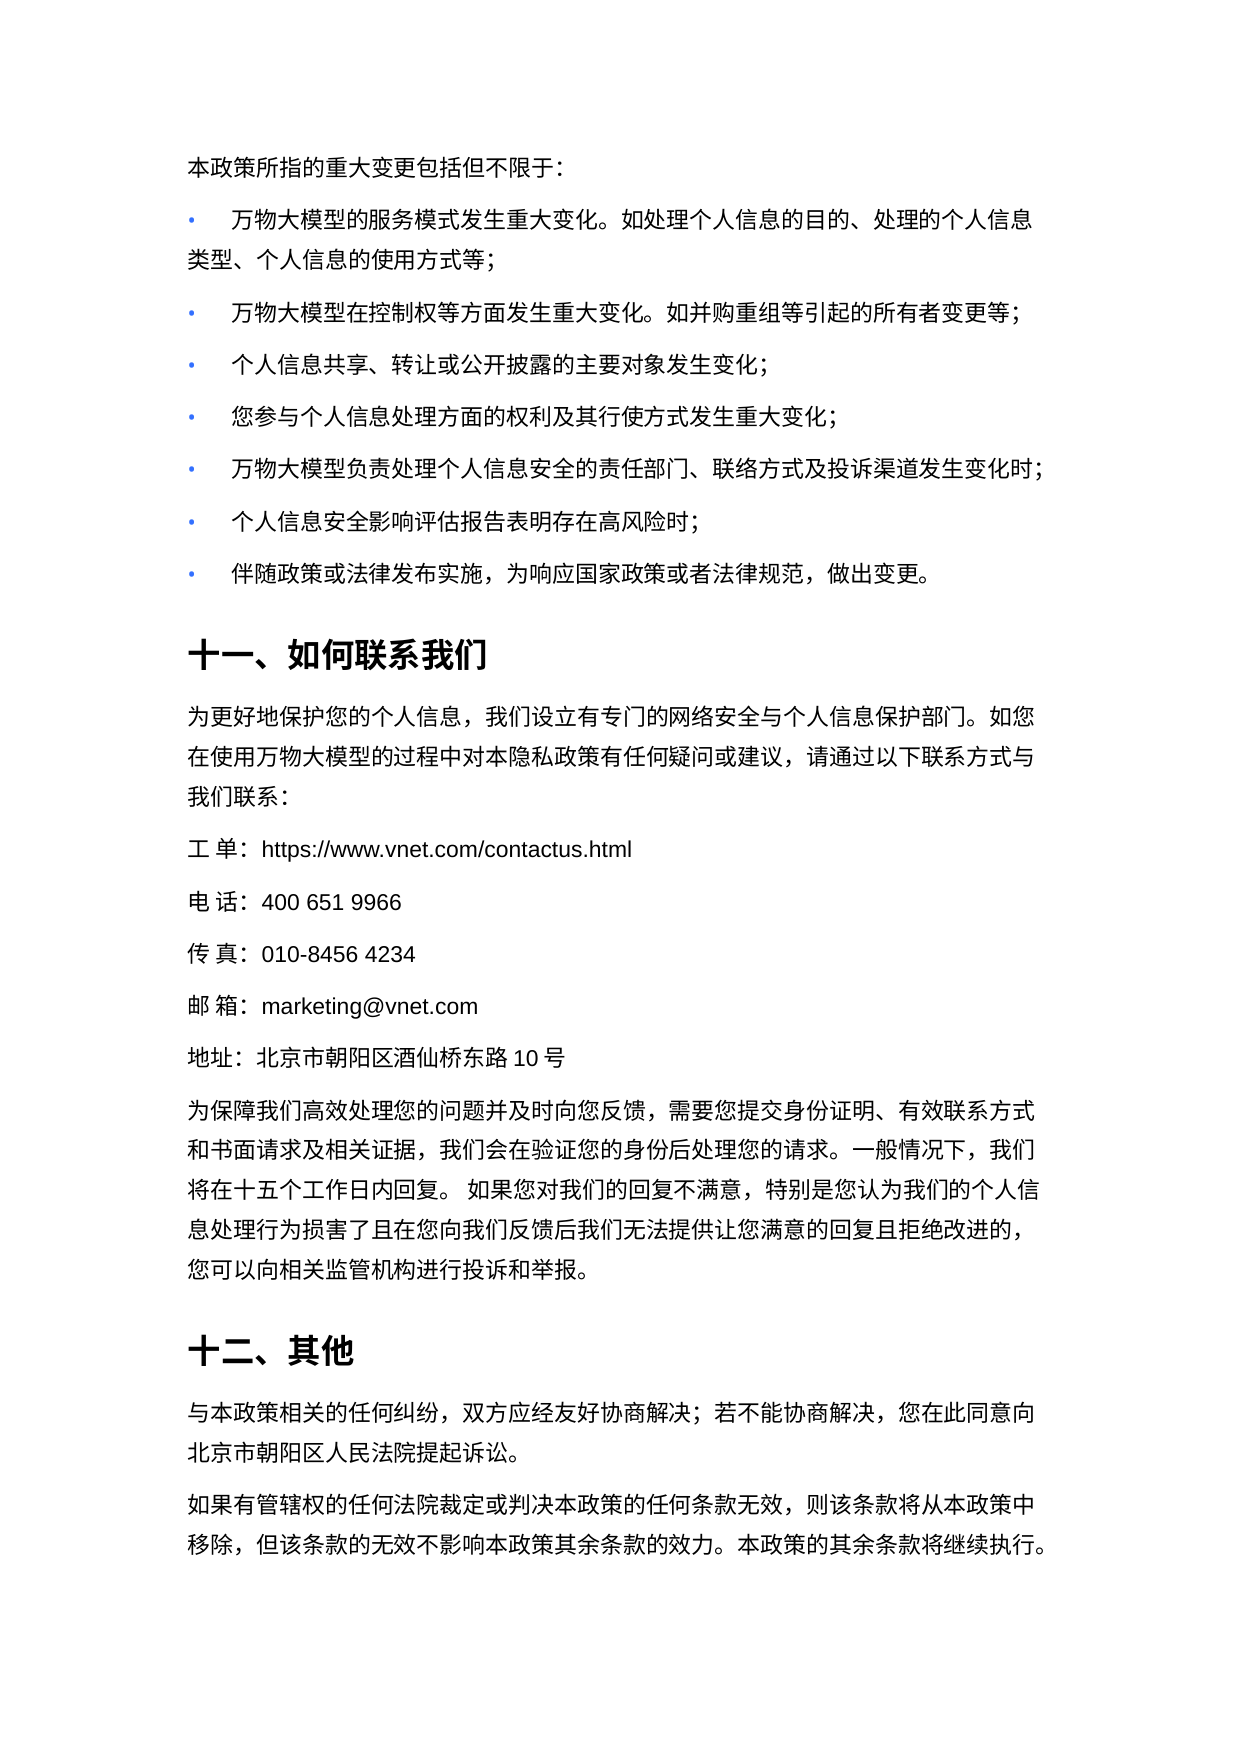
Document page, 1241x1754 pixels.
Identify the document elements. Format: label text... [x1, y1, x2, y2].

text 与本政策相关的任何纠纷，双方应经友好协商解决；若不能协商解决，您在此同意向北京市朝阳区人民法院提起诉讼。 [187, 1395, 1053, 1468]
list 个人信息安全影响评估报告表明存在高风险时； [187, 503, 1053, 537]
list 您参与个人信息处理方面的权利及其行使方式发生重大变化； [187, 399, 1053, 432]
list 伴随政策或法律发布实施，为响应国家政策或者法律规范，做出变更。 [187, 556, 1053, 589]
list 万物大模型在控制权等方面发生重大变化。如并购重组等引起的所有者变更等； [187, 294, 1053, 328]
list 万物大模型负责处理个人信息安全的责任部门、联络方式及投诉渠道发生变化时； [187, 451, 1053, 484]
list 个人信息共享、转让或公开披露的主要对象发生变化； [187, 347, 1053, 380]
text 十一、如何联系我们 [187, 629, 1053, 677]
list 万物大模型的服务模式发生重大变化。如处理个人信息的目的、处理的个人信息类型、个人信息的使用方式等； [187, 202, 1053, 275]
text 十二、其他 [187, 1325, 1053, 1373]
text 工 单：https://www.vnet.com/contactus.html [187, 831, 1053, 864]
text 地址：北京市朝阳区酒仙桥东路10号 [187, 1040, 1053, 1073]
text 电 话：400 651 9966 [187, 883, 1053, 917]
text 如果有管辖权的任何法院裁定或判决本政策的任何条款无效，则该条款将从本政策中移除，但该条款的无效不影响本政策其余条款的效力。本政策的其余条款将继续执行。 [187, 1487, 1053, 1560]
text 为更好地保护您的个人信息，我们设立有专门的网络安全与个人信息保护部门。如您在使用万物大模型的过程中对本隐私政策有任何疑问或建议，请通过以下联系方式与我们联系： [187, 699, 1053, 812]
text 本政策所指的重大变更包括但不限于： [187, 150, 1053, 183]
text 传 真：010-8456 4234 [187, 936, 1053, 969]
text 为保障我们高效处理您的问题并及时向您反馈，需要您提交身份证明、有效联系方式和书面请求及相关证据，我们会在验证您的身份后处理您的请求。一般情况下，我们将在十五个工作日内回复。 如果您对我们的回复不满意，特别是您认为我们的个人信息处理行为损害了且在您向我们反馈后我们无法提供让您满意的回复且拒绝改进的，您可以向相关监管机构进行投诉和举报。 [187, 1093, 1053, 1285]
text 邮 箱：marketing@vnet.com [187, 988, 1053, 1021]
